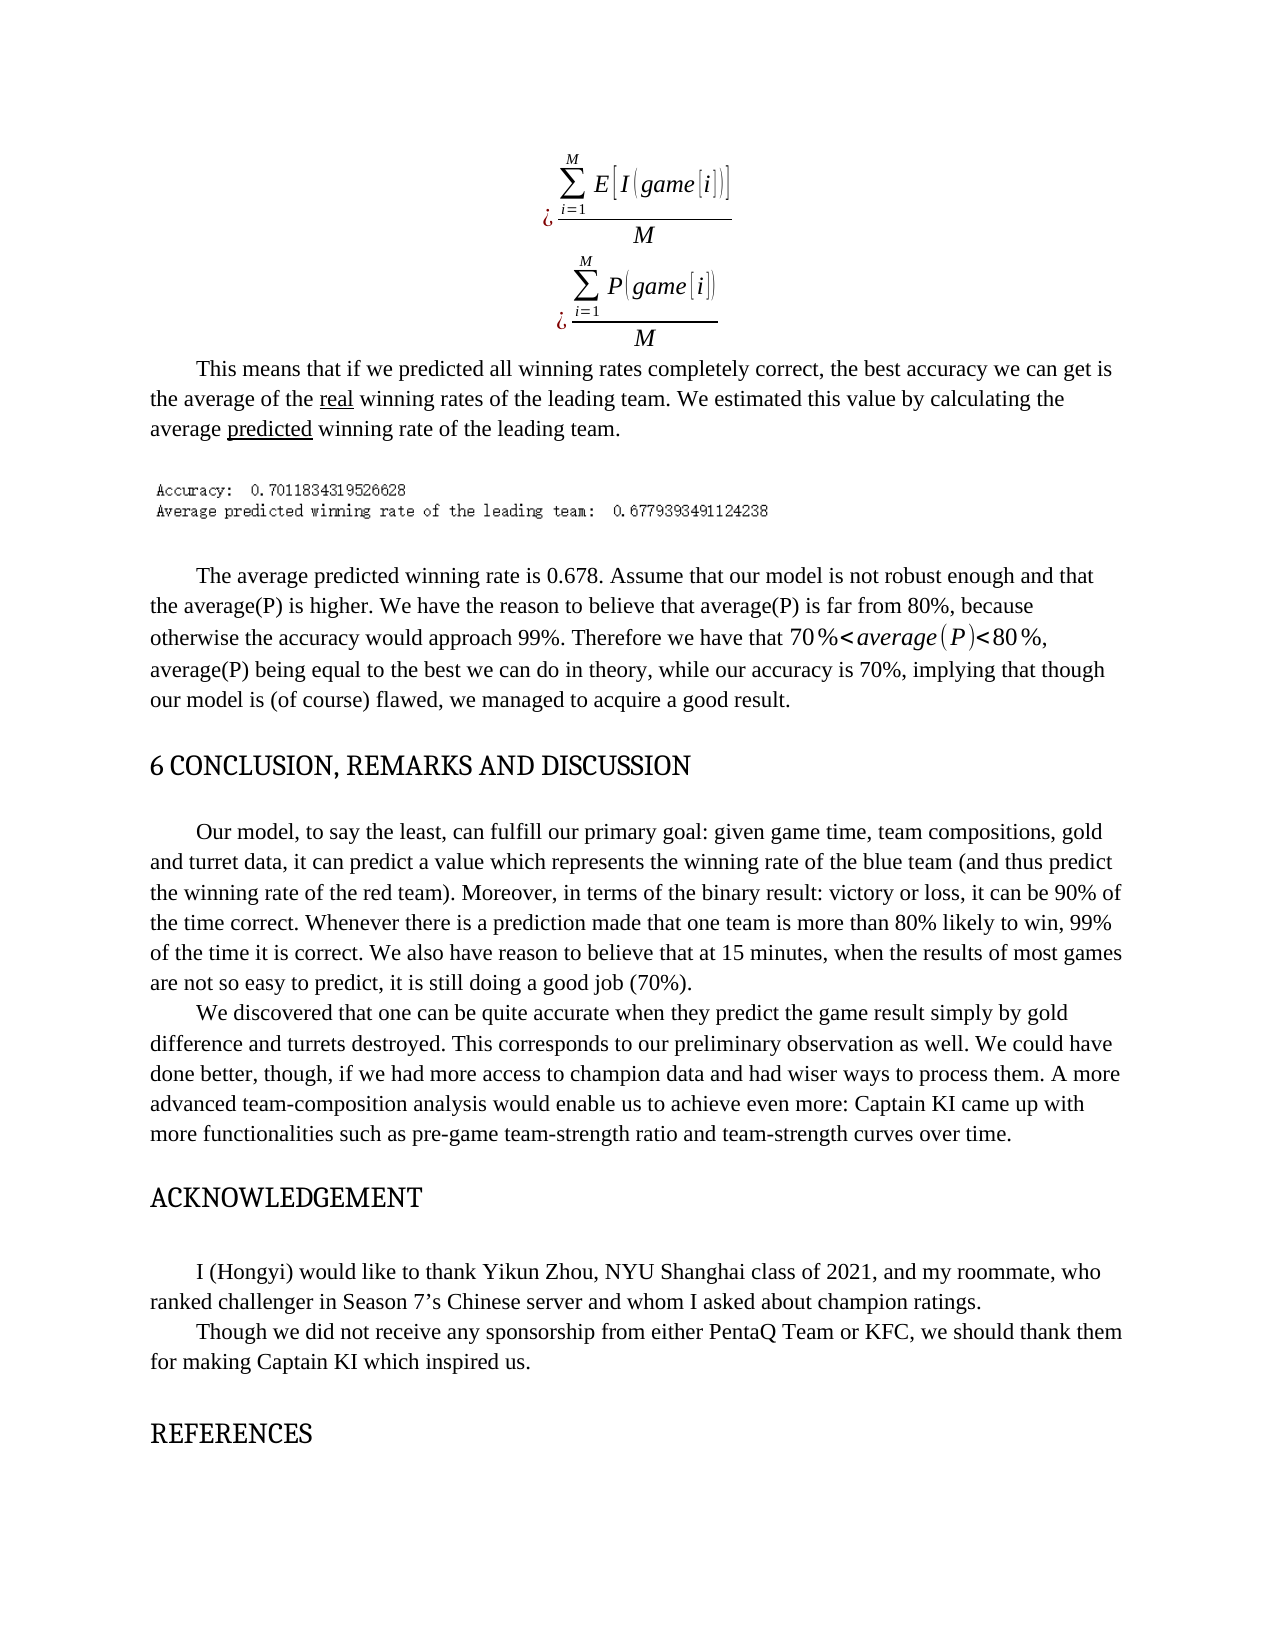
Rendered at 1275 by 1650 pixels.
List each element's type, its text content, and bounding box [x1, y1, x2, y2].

text REFERENCES [150, 1417, 1125, 1451]
text Our model, to say the least, can fulfill our primary goal: given game time, team compositions, gold and turret data, it can predict a value which represents the winning rate of the blue team (and thus predict the winning rate of the red team). Moreover, in terms of the binary result: victory or loss, it can be 90% of the time correct. Whenever there is a prediction made that one team is more than 80% likely to win, 99% of the time it is correct. We also have reason to believe that at 15 minutes, when the results of most games are not so easy to predict, it is still doing a good job (70%). [150, 818, 1125, 996]
text The average predicted winning rate is 0.678. Assume that our model is not robust enough and that the average(P) is higher. We have the reason to believe that average(P) is far from 80%, because otherwise the accuracy would approach 99%. Therefore we have that , average(P) being equal to the best we can do in theory, while our accuracy is 70%, implying that though our model is (of course) flawed, we managed to acquire a good result. [150, 562, 1125, 713]
text ACKNOWLEDGEMENT [150, 1181, 1125, 1214]
text Though we did not receive any sponsorship from either PentaQ Team or KFC, we should thank them for making Captain KI which inspired us. [150, 1318, 1125, 1375]
text We discovered that one can be quite accurate when they predict the game result simply by gold difference and turrets destroyed. This corresponds to our preliminary observation as well. We could have done better, though, if we had more access to champion data and had wiser ways to process them. A more advanced team-composition analysis would enable us to achieve even more: Captain KI came up with more functionalities such as pre-game team-strength ratio and team-strength curves over time. [150, 999, 1125, 1147]
text 6 CONCLUSION, REMARKS AND DISCUSSION [150, 749, 1125, 783]
text I (Hongyi) would like to thank Yikun Zhou, NYU Shanghai class of 2021, and my roommate, who ranked challenger in Season 7’s Chinese server and whom I asked about champion ratings. [150, 1258, 1125, 1314]
picture [150, 475, 793, 528]
text This means that if we predicted all winning rates completely correct, the best accuracy we can get is the average of the real winning rates of the leading team. We estimated this value by calculating the average predicted winning rate of the leading team. [150, 355, 1125, 442]
